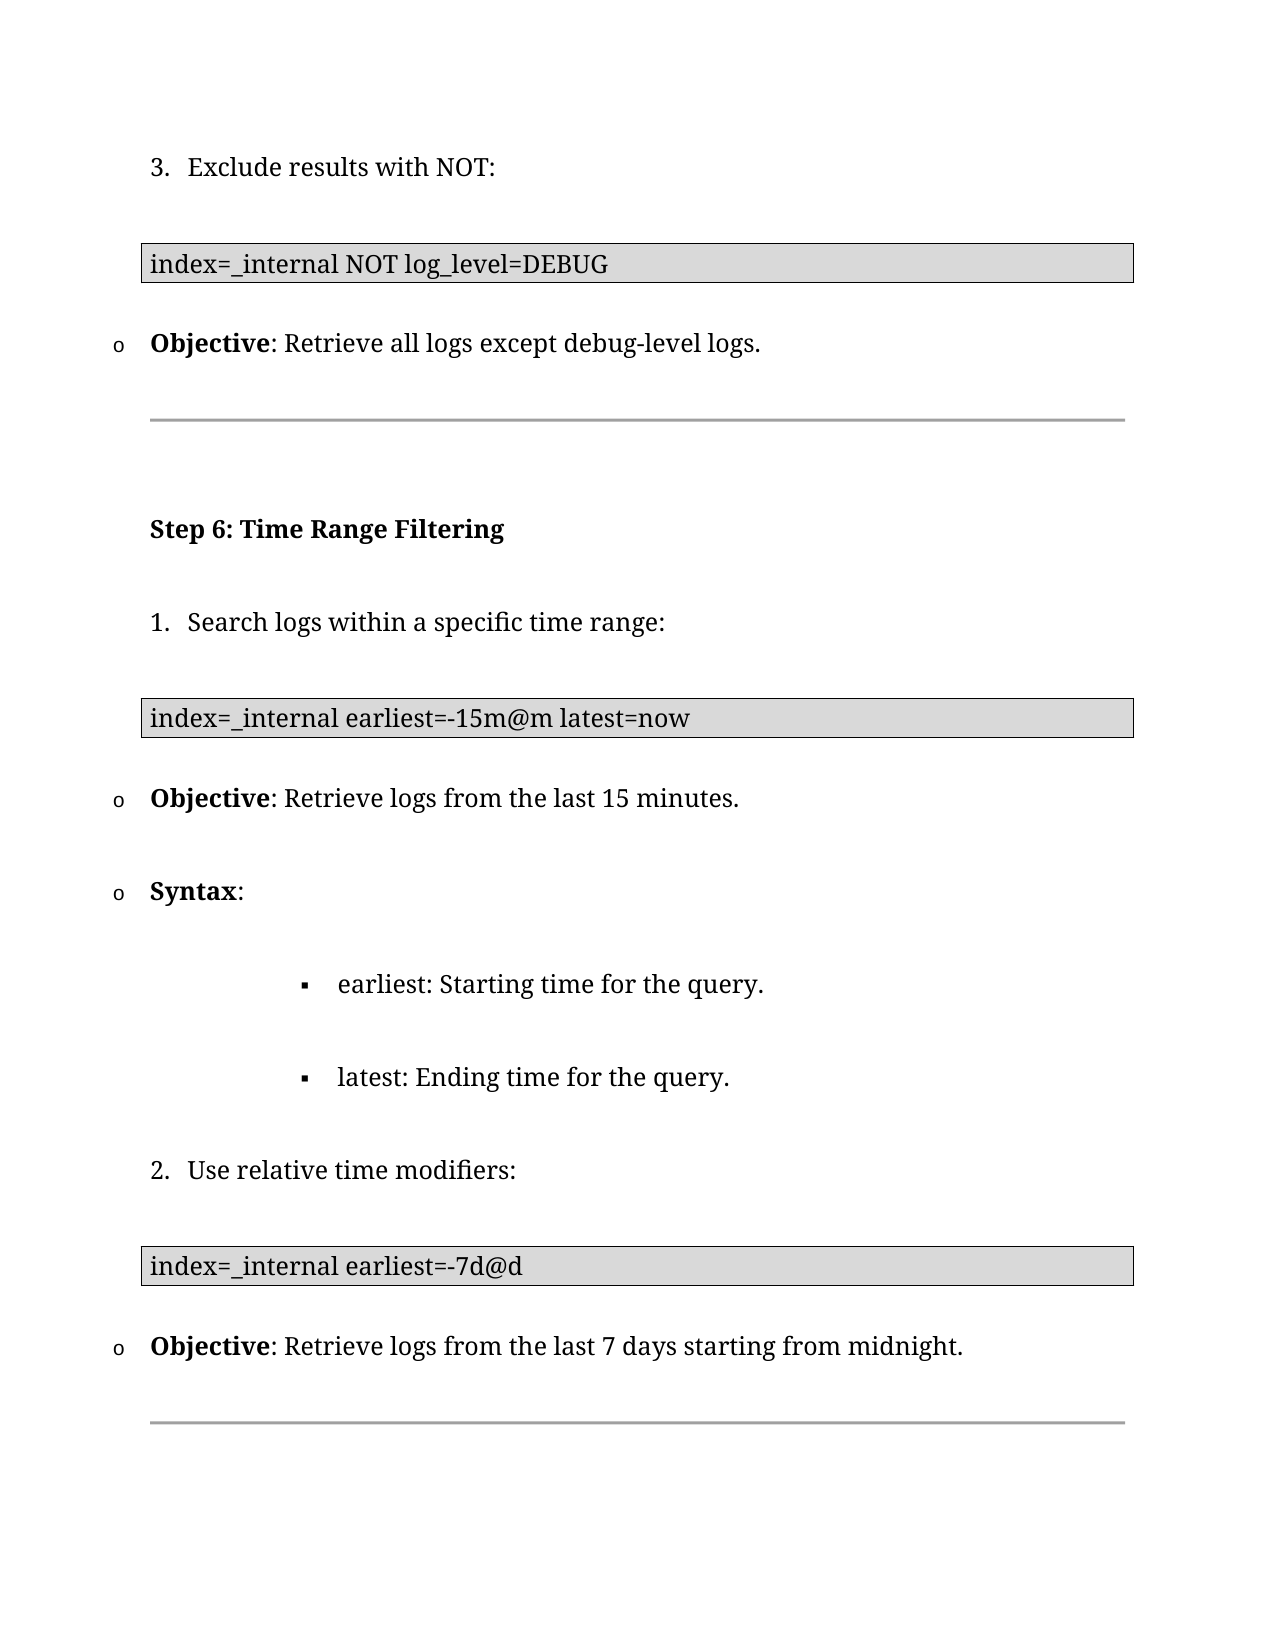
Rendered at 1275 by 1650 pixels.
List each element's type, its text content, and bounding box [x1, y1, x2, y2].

list latest: Ending time for the query. [300, 1059, 1125, 1094]
list Objective: Retrieve logs from the last 15 minutes. [112, 780, 1125, 814]
list Exclude results with NOT: [150, 150, 1125, 184]
list Objective: Retrieve logs from the last 7 days starting from midnight. [112, 1328, 1125, 1362]
list Objective: Retrieve all logs except debug-level logs. [112, 325, 1125, 359]
list Use relative time modifiers: [150, 1153, 1125, 1187]
list earliest: Starting time for the query. [300, 966, 1125, 1001]
text index=_internal NOT log_level=DEBUG [142, 244, 1133, 282]
text Step 6: Time Range Filtering [150, 512, 1125, 546]
list Search logs within a specific time range: [150, 605, 1125, 639]
text index=_internal earliest=-15m@m latest=now [142, 699, 1133, 737]
list Syntax: [112, 873, 1125, 907]
text index=_internal earliest=-7d@d [142, 1247, 1133, 1285]
